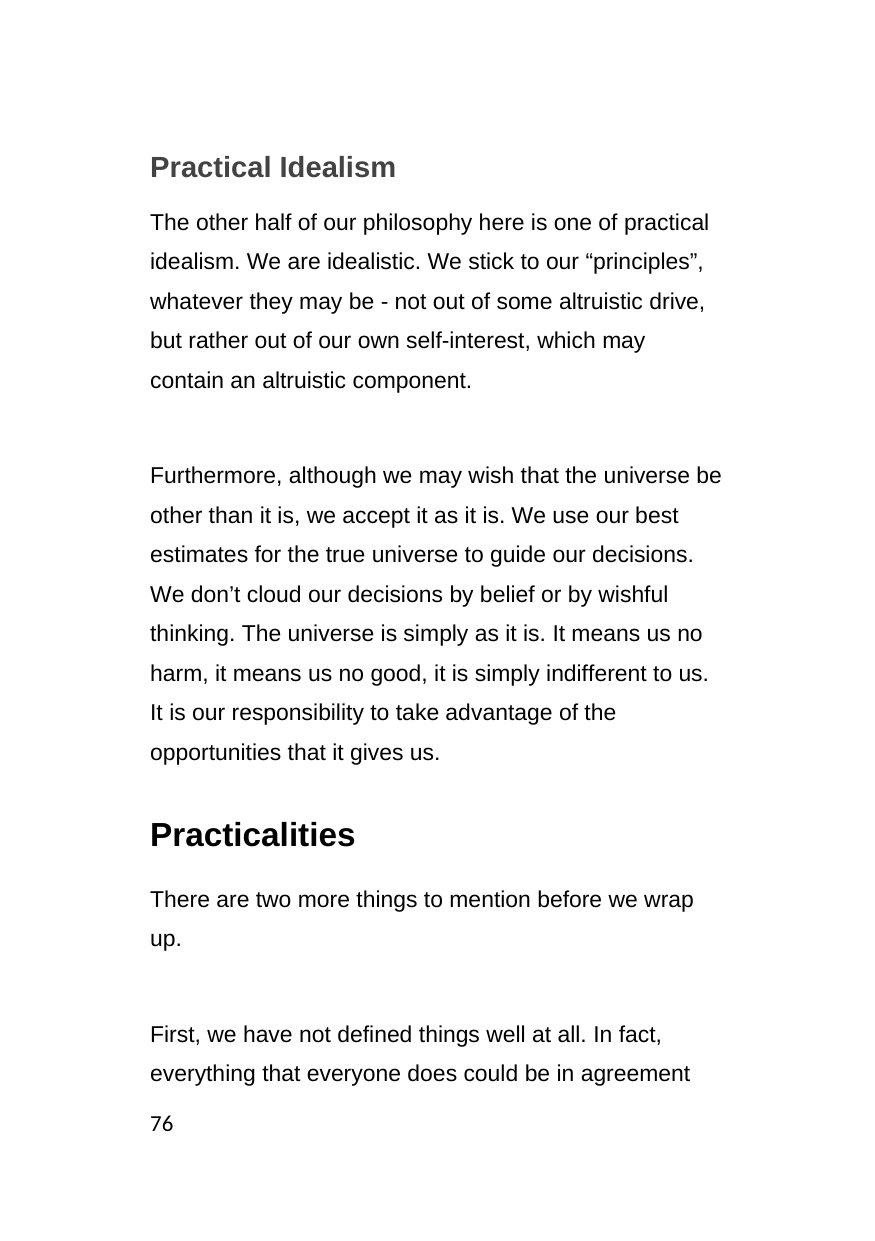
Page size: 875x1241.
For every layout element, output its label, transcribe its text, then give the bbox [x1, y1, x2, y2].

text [150, 1021, 724, 1087]
subtitle Practical Idealism [150, 150, 724, 183]
text Furthermore, although we may wish that the universe be other than it is, we accept it as it is. We use our best estimates for the true universe to guide our decisions. We don’t cloud our decisions by belief or by wishful thinking. The universe is simply as it is. It means us no harm, it means us no good, it is simply indifferent to us. It is our responsibility to take advantage of the opportunities that it gives us. [150, 462, 724, 765]
text The other half of our philosophy here is one of practical idealism. We are idealistic. We stick to our “principles”, whatever they may be - not out of some altruistic drive, but rather out of our own self-interest, which may contain an altruistic component. [150, 209, 724, 393]
text There are two more things to mention before we wrap up. [150, 886, 724, 951]
subtitle Practicalities [150, 816, 724, 854]
